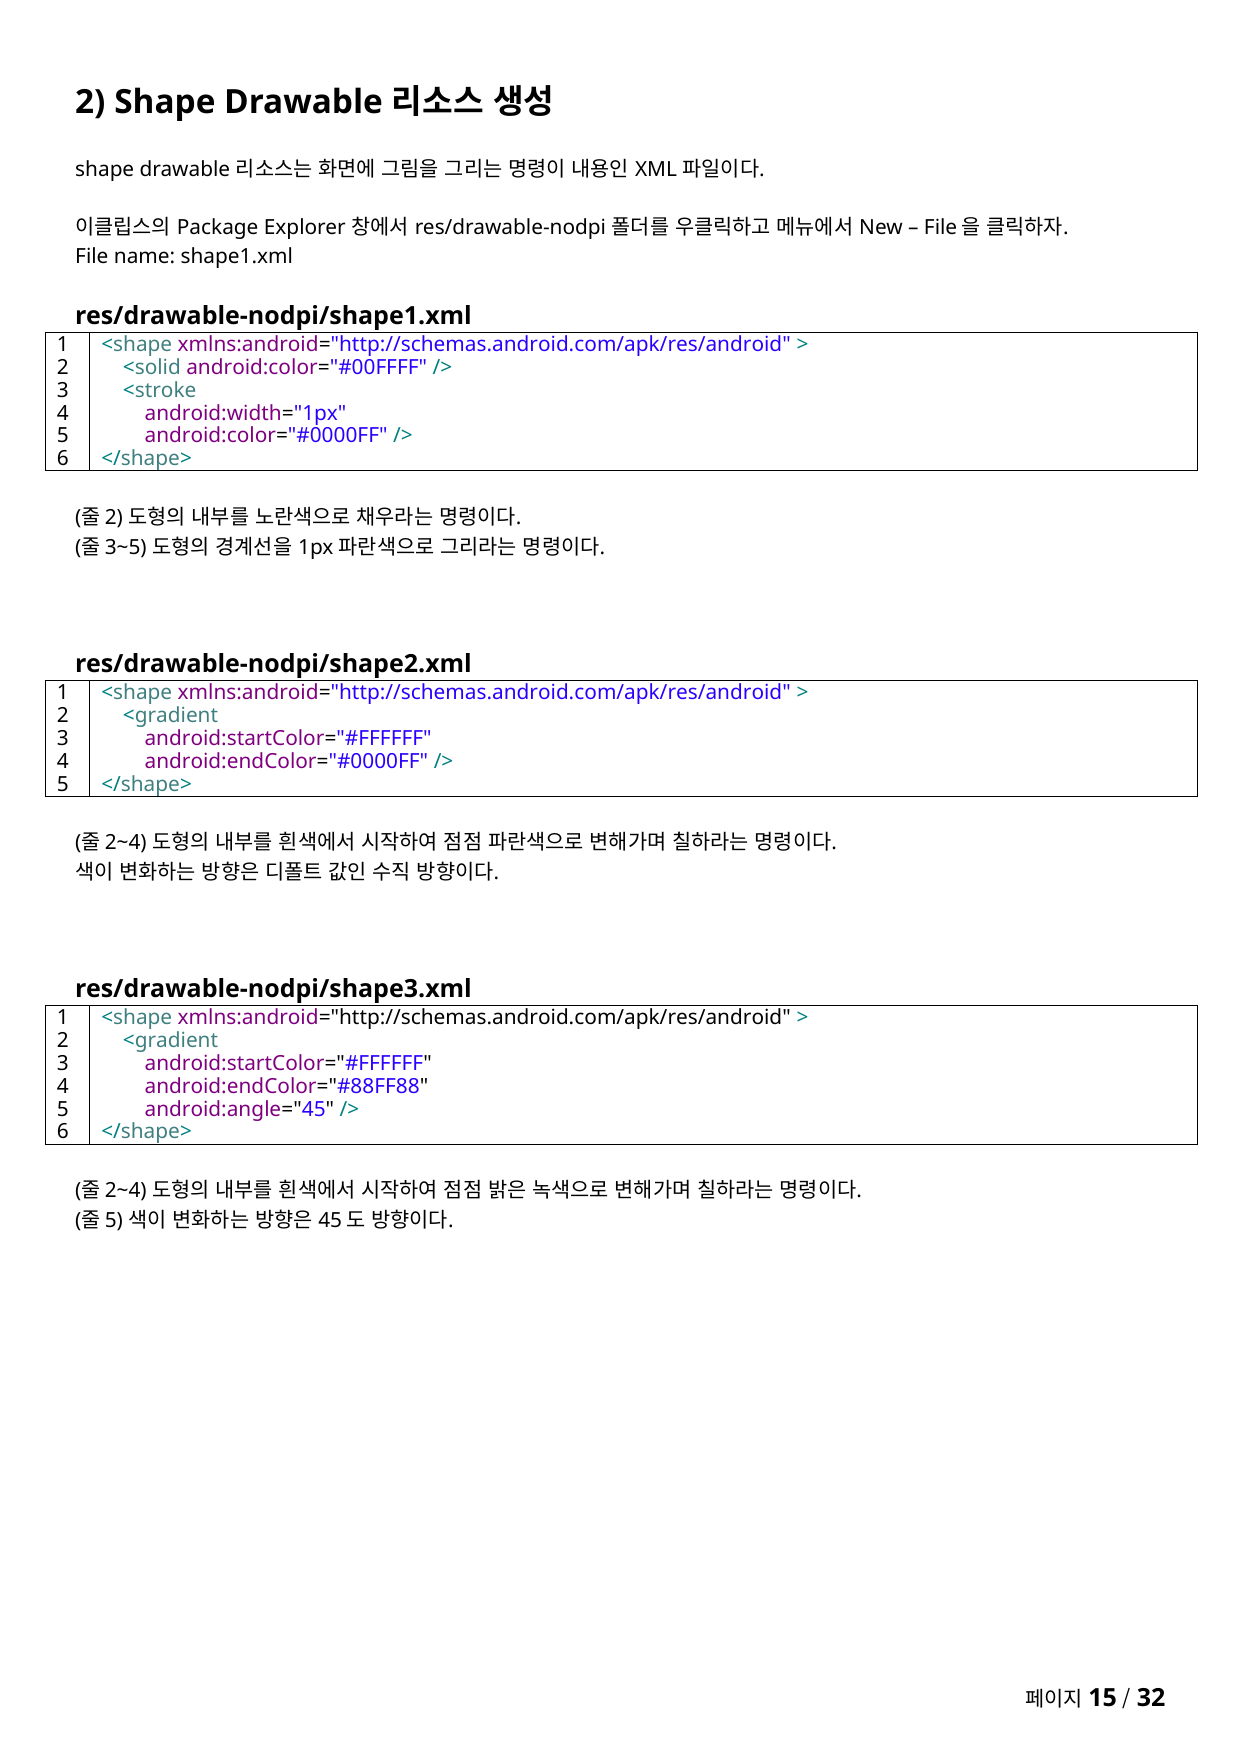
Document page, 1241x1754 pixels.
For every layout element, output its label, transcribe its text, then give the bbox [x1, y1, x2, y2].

subtitle Shape Drawable 리소스 생성 [75, 75, 1165, 123]
subtitle res/drawable-nodpi/shape2.xml [75, 646, 1165, 680]
table_header <shape xmlns:android="http://schemas.android.com/apk/res/android" > <solid android:color="#00FFFF" /> <stroke android:width="1px" android:color="#0000FF" /> </shape> [90, 333, 1197, 470]
text (줄2~4) 도형의 내부를 흰색에서 시작하여 점점 파란색으로 변해가며 칠하라는 명령이다. [75, 825, 1165, 855]
table_header 1 2 3 4 5 6 [46, 333, 89, 470]
text (줄2) 도형의 내부를 노란색으로 채우라는 명령이다. [75, 500, 1165, 530]
table_header 1 2 3 4 5 6 [46, 1006, 89, 1143]
text (줄5) 색이 변화하는 방향은 45도 방향이다. [75, 1203, 1165, 1234]
table_header 1 2 3 4 5 [46, 681, 89, 796]
text (줄2~4) 도형의 내부를 흰색에서 시작하여 점점 밝은 녹색으로 변해가며 칠하라는 명령이다. [75, 1173, 1165, 1203]
table_header <shape xmlns:android="http://schemas.android.com/apk/res/android" > <gradient android:startColor="#FFFFFF" android:endColor="#0000FF" /> </shape> [90, 681, 1197, 796]
text (줄3~5) 도형의 경계선을 1px 파란색으로 그리라는 명령이다. [75, 530, 1165, 561]
text shape drawable 리소스는 화면에 그림을 그리는 명령이 내용인 XML 파일이다. [75, 152, 1165, 182]
subtitle res/drawable-nodpi/shape3.xml [75, 971, 1165, 1005]
table_header <shape xmlns:android="http://schemas.android.com/apk/res/android" > <gradient android:startColor="#FFFFFF" android:endColor="#88FF88" android:angle="45" /> </shape> [90, 1006, 1197, 1143]
text 색이 변화하는 방향은 디폴트 값인 수직 방향이다. [75, 855, 1165, 886]
text 이클립스의 Package Explorer 창에서 res/drawable-nodpi 폴더를 우클릭하고 메뉴에서 New – File을 클릭하자. [75, 211, 1165, 241]
subtitle res/drawable-nodpi/shape1.xml [75, 298, 1165, 332]
text File name: shape1.xml [75, 241, 1165, 269]
